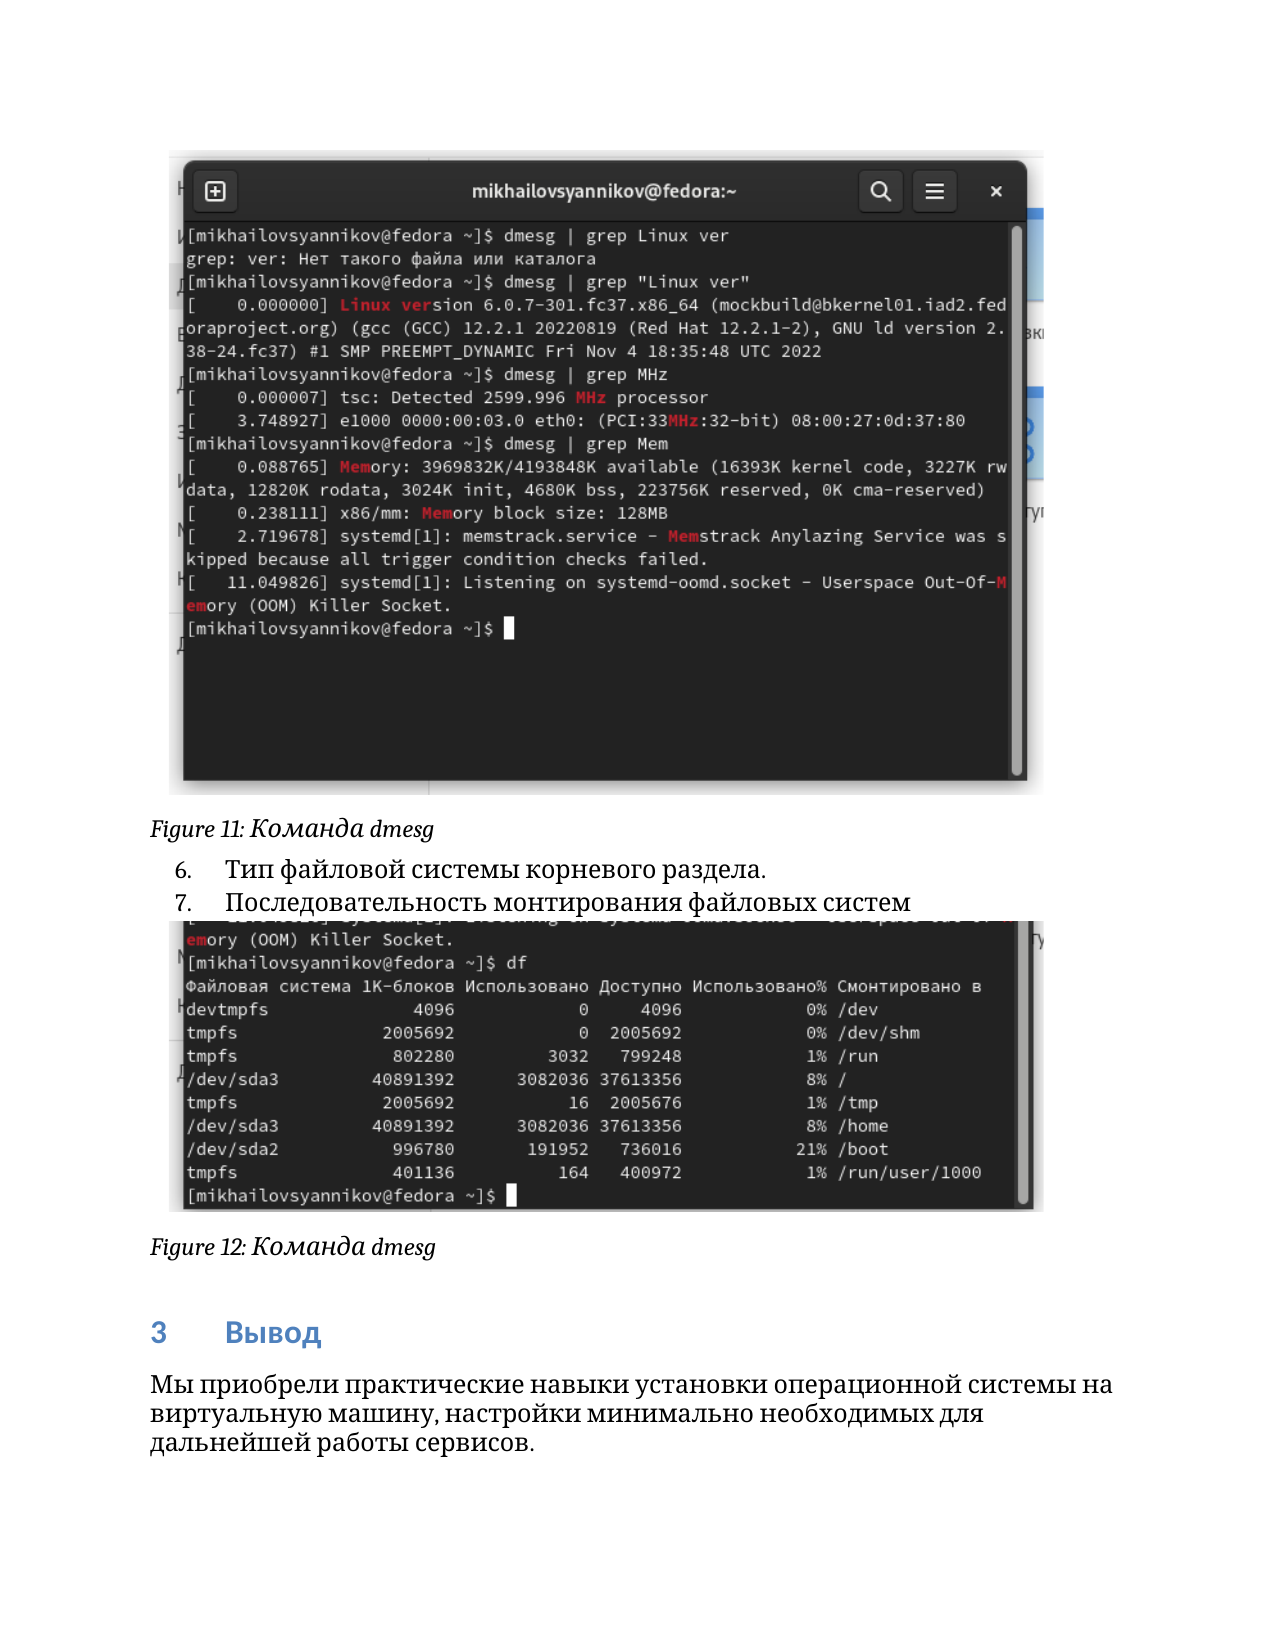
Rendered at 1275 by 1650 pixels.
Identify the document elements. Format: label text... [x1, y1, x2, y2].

list Тип файловой системы корневого раздела. [175, 856, 1125, 885]
text Figure 12: Команда dmesg [150, 1233, 1125, 1261]
picture [168, 921, 1044, 1212]
picture [168, 150, 1044, 795]
subtitle 3 Вывод [150, 1311, 1125, 1352]
list Последовательность монтирования файловых систем [175, 889, 1125, 918]
text Figure 11: Команда dmesg [150, 815, 1125, 844]
text Мы приобрели практические навыки установки операционной системы на виртуальную машину, настройки минимально необходимых для дальнейшей работы сервисов. [150, 1371, 1125, 1457]
